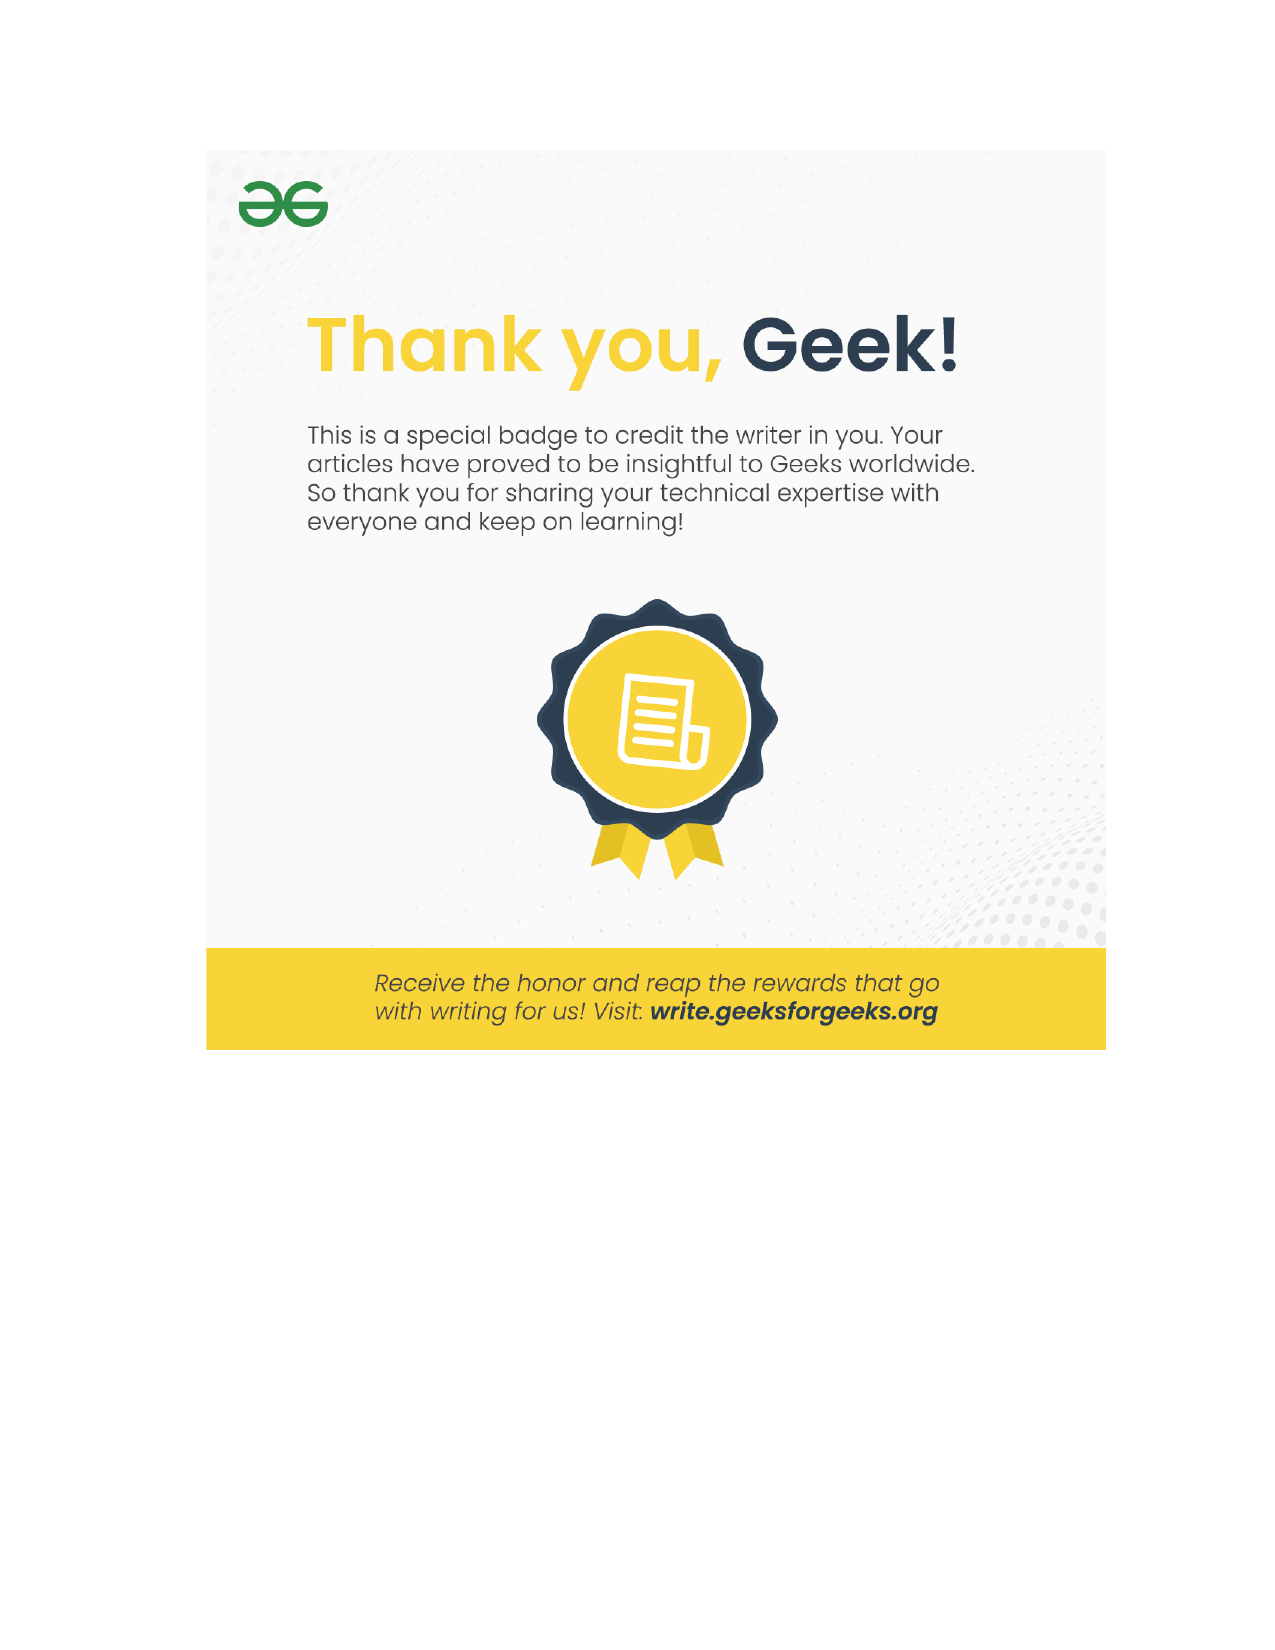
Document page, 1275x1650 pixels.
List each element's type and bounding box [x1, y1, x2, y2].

picture [206, 150, 1107, 1050]
